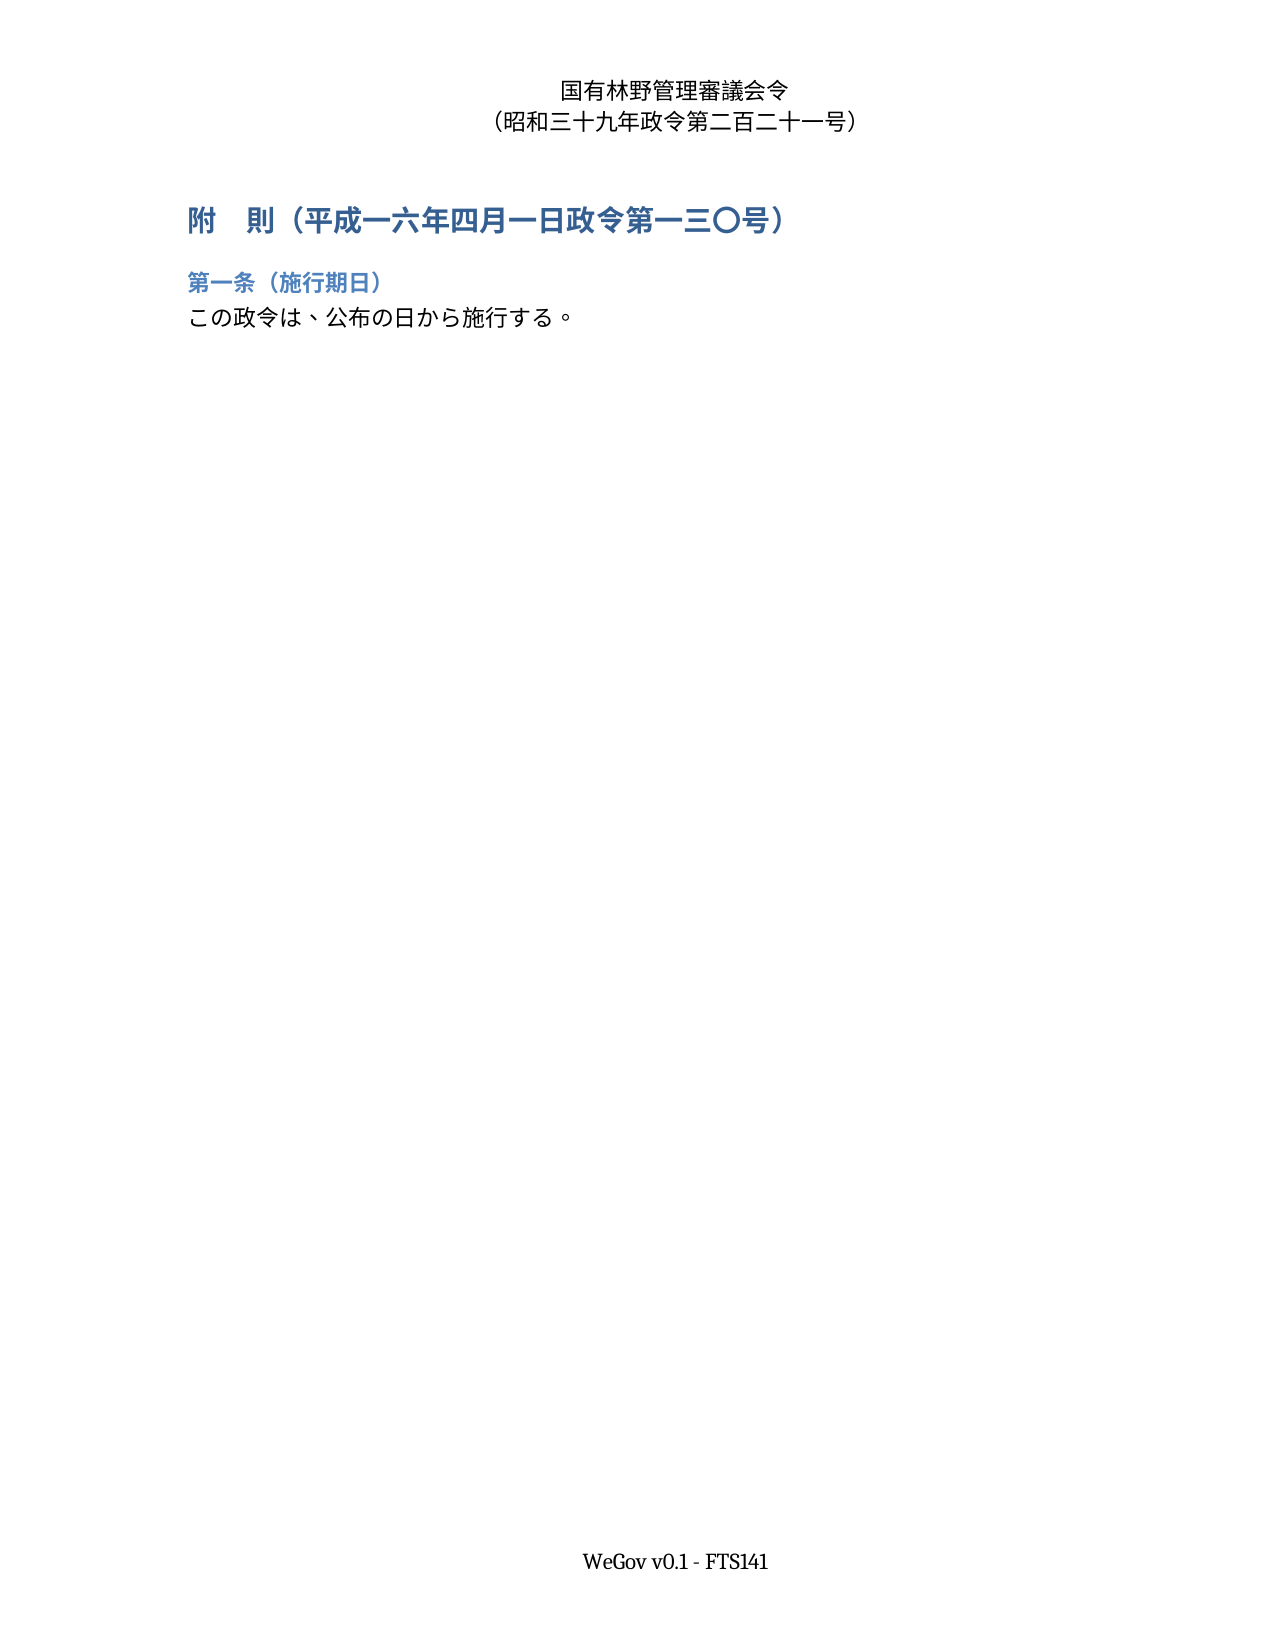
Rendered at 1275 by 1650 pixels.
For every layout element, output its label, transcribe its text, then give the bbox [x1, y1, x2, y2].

subtitle 第一条（施行期日） [187, 266, 1087, 298]
subtitle 附 則（平成一六年四月一日政令第一三〇号） [187, 200, 1087, 240]
text この政令は、公布の日から施行する。 [187, 302, 1087, 334]
